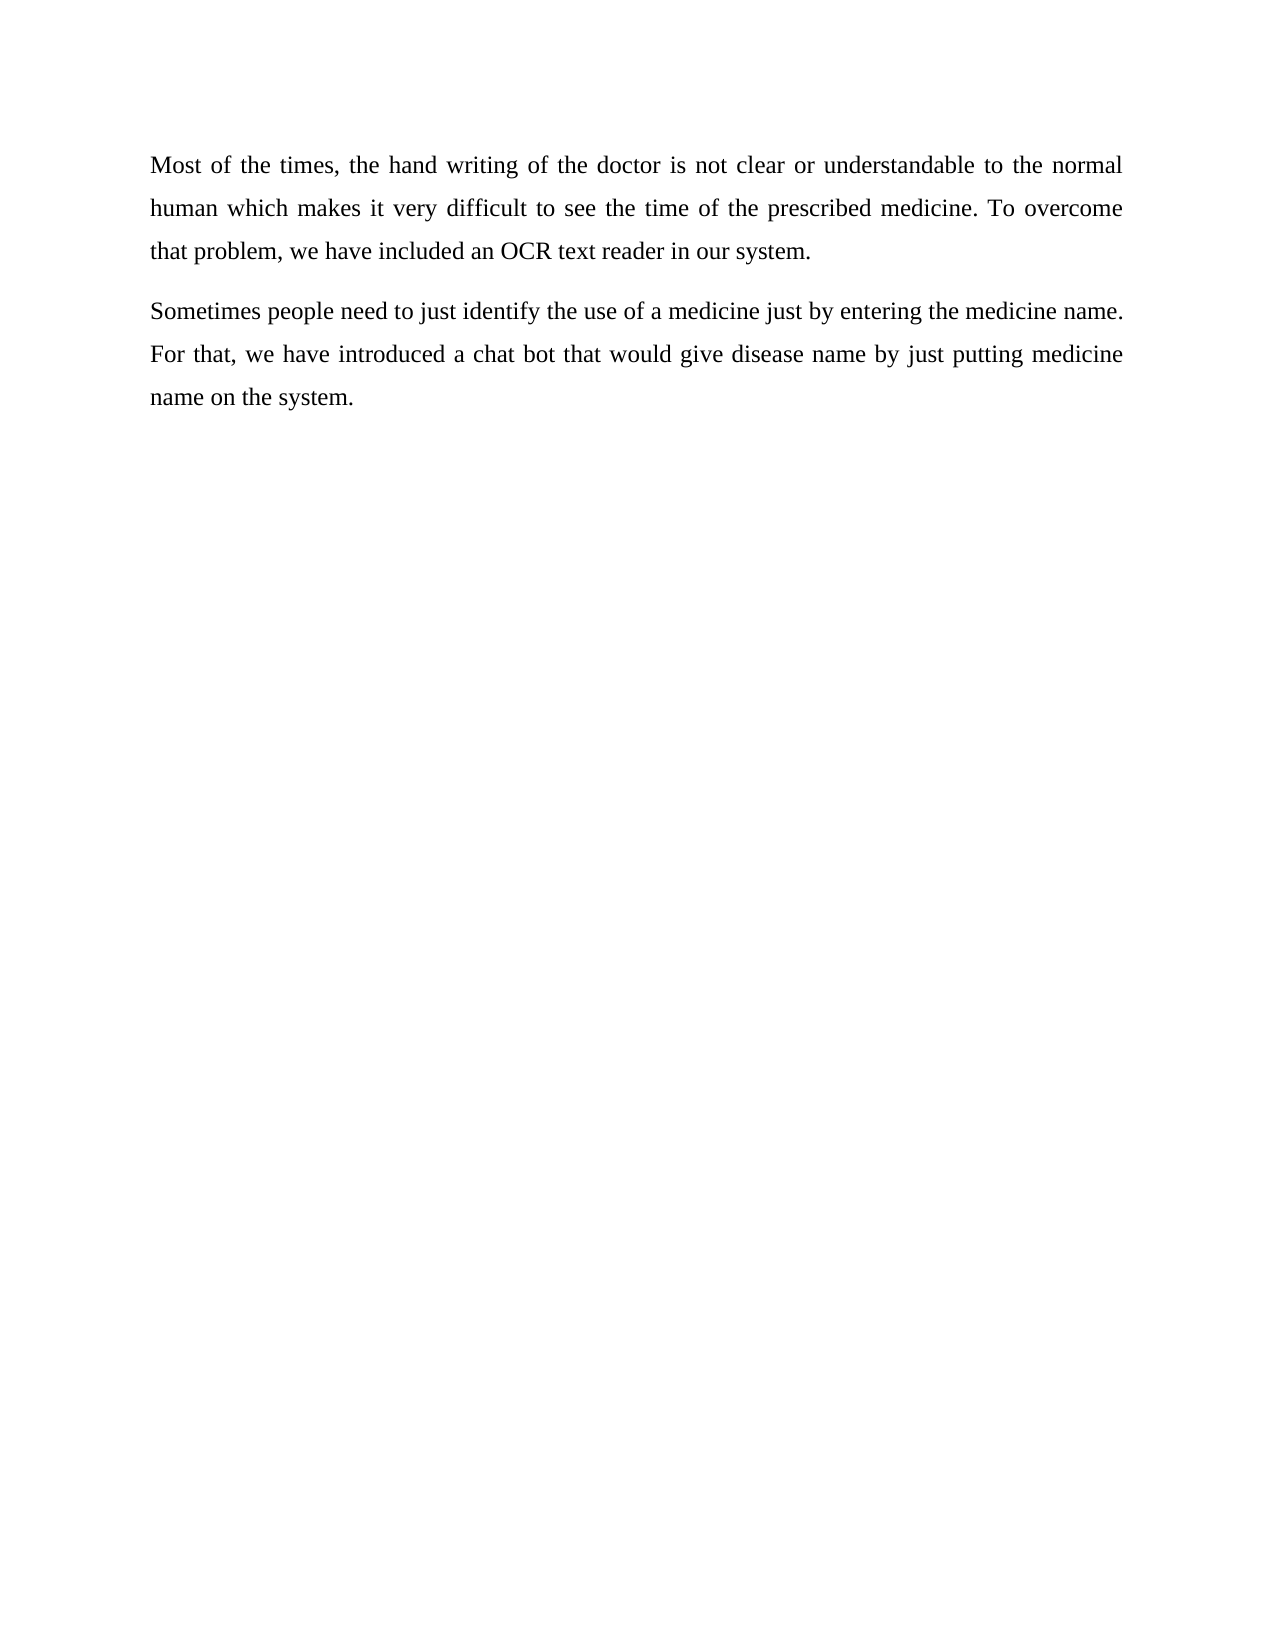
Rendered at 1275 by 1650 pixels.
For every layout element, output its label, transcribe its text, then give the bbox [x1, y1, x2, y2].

text Sometimes people need to just identify the use of a medicine just by entering the medicine name. For that, we have introduced a chat bot that would give disease name by just putting medicine name on the system. [150, 296, 1125, 411]
text Most of the times, the hand writing of the doctor is not clear or understandable to the normal human which makes it very difficult to see the time of the prescribed medicine. To overcome that problem, we have included an OCR text reader in our system. [150, 150, 1125, 265]
